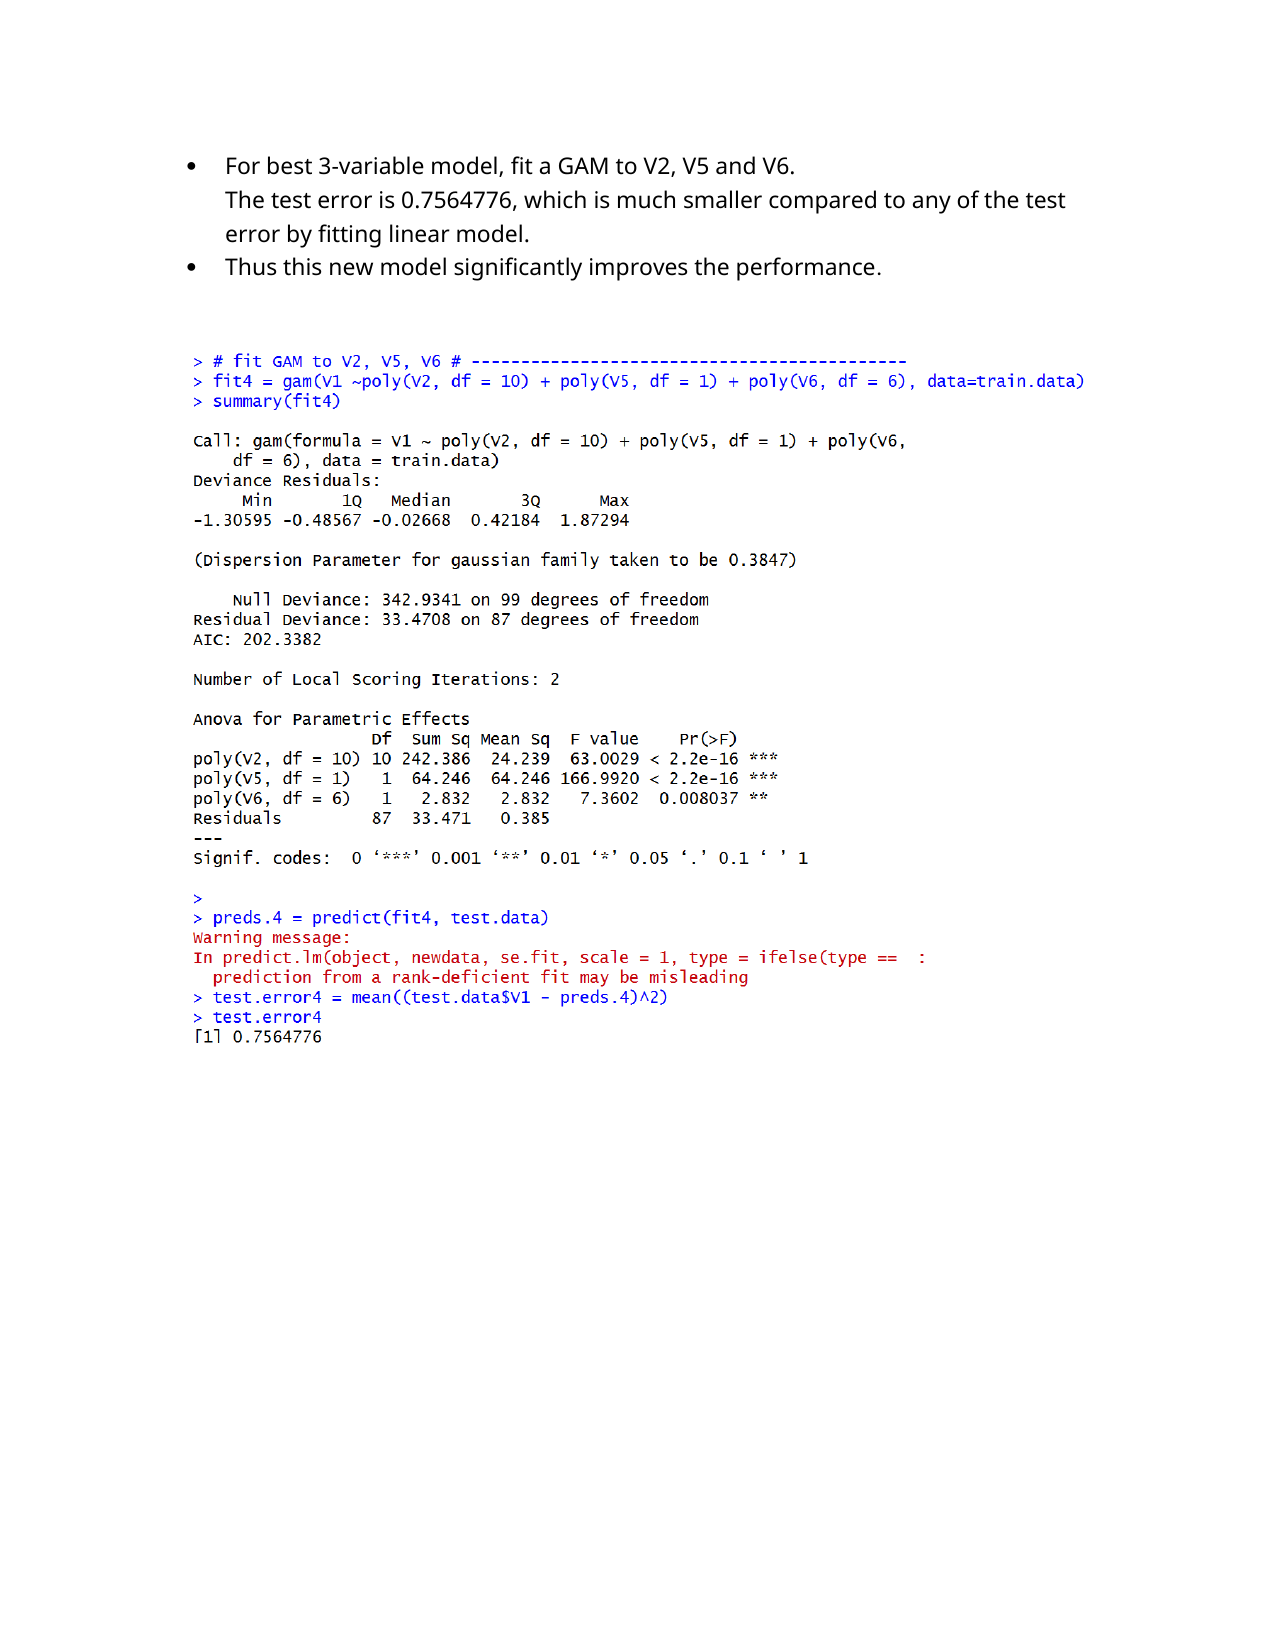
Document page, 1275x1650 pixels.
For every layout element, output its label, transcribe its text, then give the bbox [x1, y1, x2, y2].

picture [187, 352, 1147, 1043]
list Thus this new model significantly improves the performance. [187, 251, 1125, 282]
list For best 3-variable model, fit a GAM to V2, V5 and V6. [187, 150, 1125, 181]
list The test error is 0.7564776, which is much smaller compared to any of the test error by fitting linear model. [225, 184, 1125, 249]
